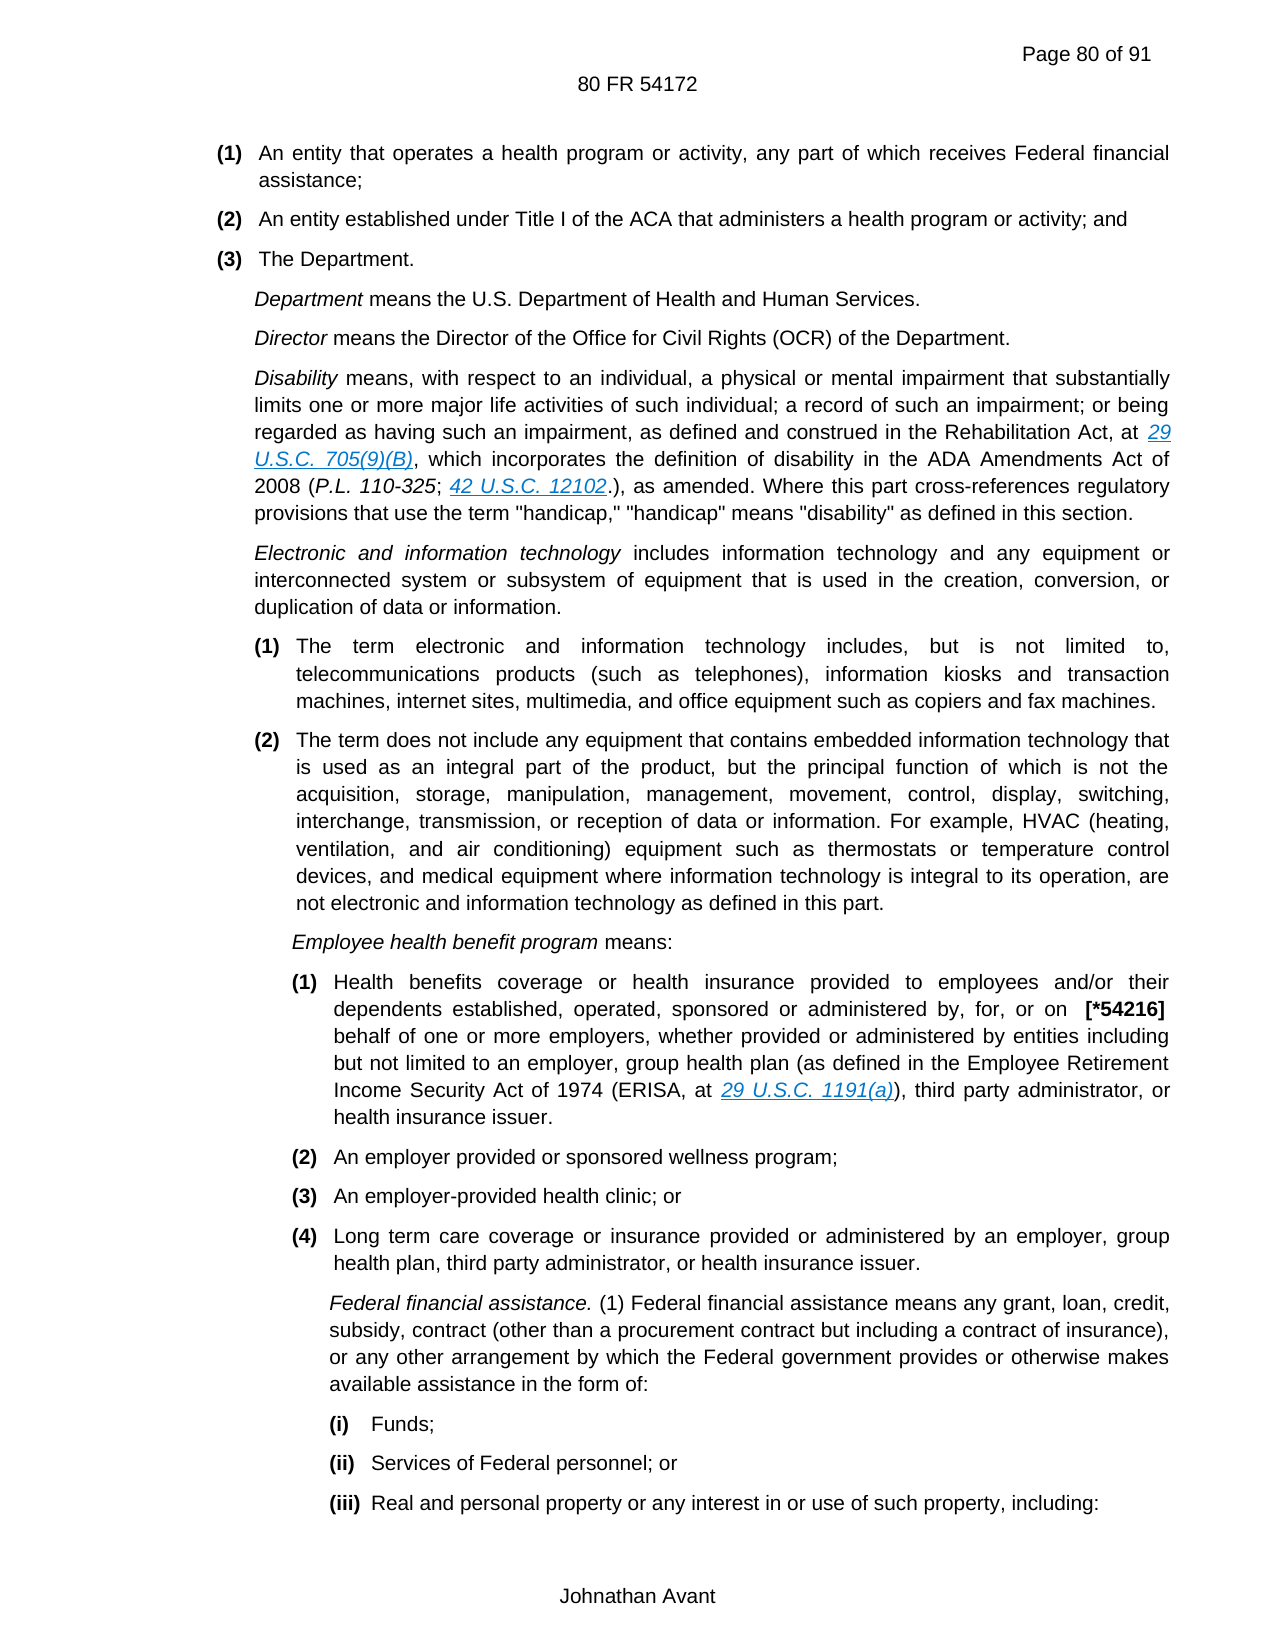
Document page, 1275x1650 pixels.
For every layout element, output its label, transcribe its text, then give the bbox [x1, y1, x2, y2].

text Employee health benefit program means: [292, 927, 1171, 954]
list Services of Federal personnel; or [329, 1448, 1171, 1475]
list An employer-provided health clinic; or [292, 1181, 1171, 1208]
text Disability means, with respect to an individual, a physical or mental impairment that substantially limits one or more major life activities of such individual; a record of such an impairment; or being regarded as having such an impairment, as defined and construed in the Rehabilitation Act, at 29 U.S.C. 705(9)(B), which incorporates the definition of disability in the ADA Amendments Act of 2008 (P.L. 110-325; 42 U.S.C. 12102.), as amended. Where this part cross-references regulatory provisions that use the term "handicap," "handicap" means "disability" as defined in this section. [254, 362, 1171, 525]
list Real and personal property or any interest in or use of such property, including: [329, 1487, 1171, 1514]
list An entity established under Title I of the ACA that administers a health program or activity; and [217, 204, 1171, 231]
list Funds; [329, 1408, 1171, 1435]
text Director means the Director of the Office for Civil Rights (OCR) of the Department. [254, 323, 1171, 350]
list The term electronic and information technology includes, but is not limited to, telecommunications products (such as telephones), information kiosks and transaction machines, internet sites, multimedia, and office equipment such as copiers and fax machines. [254, 631, 1171, 712]
list The Department. [217, 244, 1171, 271]
text Department means the U.S. Department of Health and Human Services. [254, 283, 1171, 310]
text Federal financial assistance. (1) Federal financial assistance means any grant, loan, credit, subsidy, contract (other than a procurement contract but including a contract of insurance), or any other arrangement by which the Federal government provides or otherwise makes available assistance in the form of: [329, 1287, 1171, 1396]
list An employer provided or sponsored wellness program; [292, 1142, 1171, 1169]
list Health benefits coverage or health insurance provided to employees and/or their dependents established, operated, sponsored or administered by, for, or on [*54216] behalf of one or more employers, whether provided or administered by entities including but not limited to an employer, group health plan (as defined in the Employee Retirement Income Security Act of 1974 (ERISA, at 29 U.S.C. 1191(a)), third party administrator, or health insurance issuer. [292, 967, 1171, 1129]
list Long term care coverage or insurance provided or administered by an employer, group health plan, third party administrator, or health insurance issuer. [292, 1221, 1171, 1275]
text Electronic and information technology includes information technology and any equipment or interconnected system or subsystem of equipment that is used in the creation, conversion, or duplication of data or information. [254, 537, 1171, 619]
list The term does not include any equipment that contains embedded information technology that is used as an integral part of the product, but the principal function of which is not the acquisition, storage, manipulation, management, movement, control, display, switching, interchange, transmission, or reception of data or information. For example, HVAC (heating, ventilation, and air conditioning) equipment such as thermostats or temperature control devices, and medical equipment where information technology is integral to its operation, are not electronic and information technology as defined in this part. [254, 725, 1171, 914]
list An entity that operates a health program or activity, any part of which receives Federal financial assistance; [217, 137, 1171, 192]
